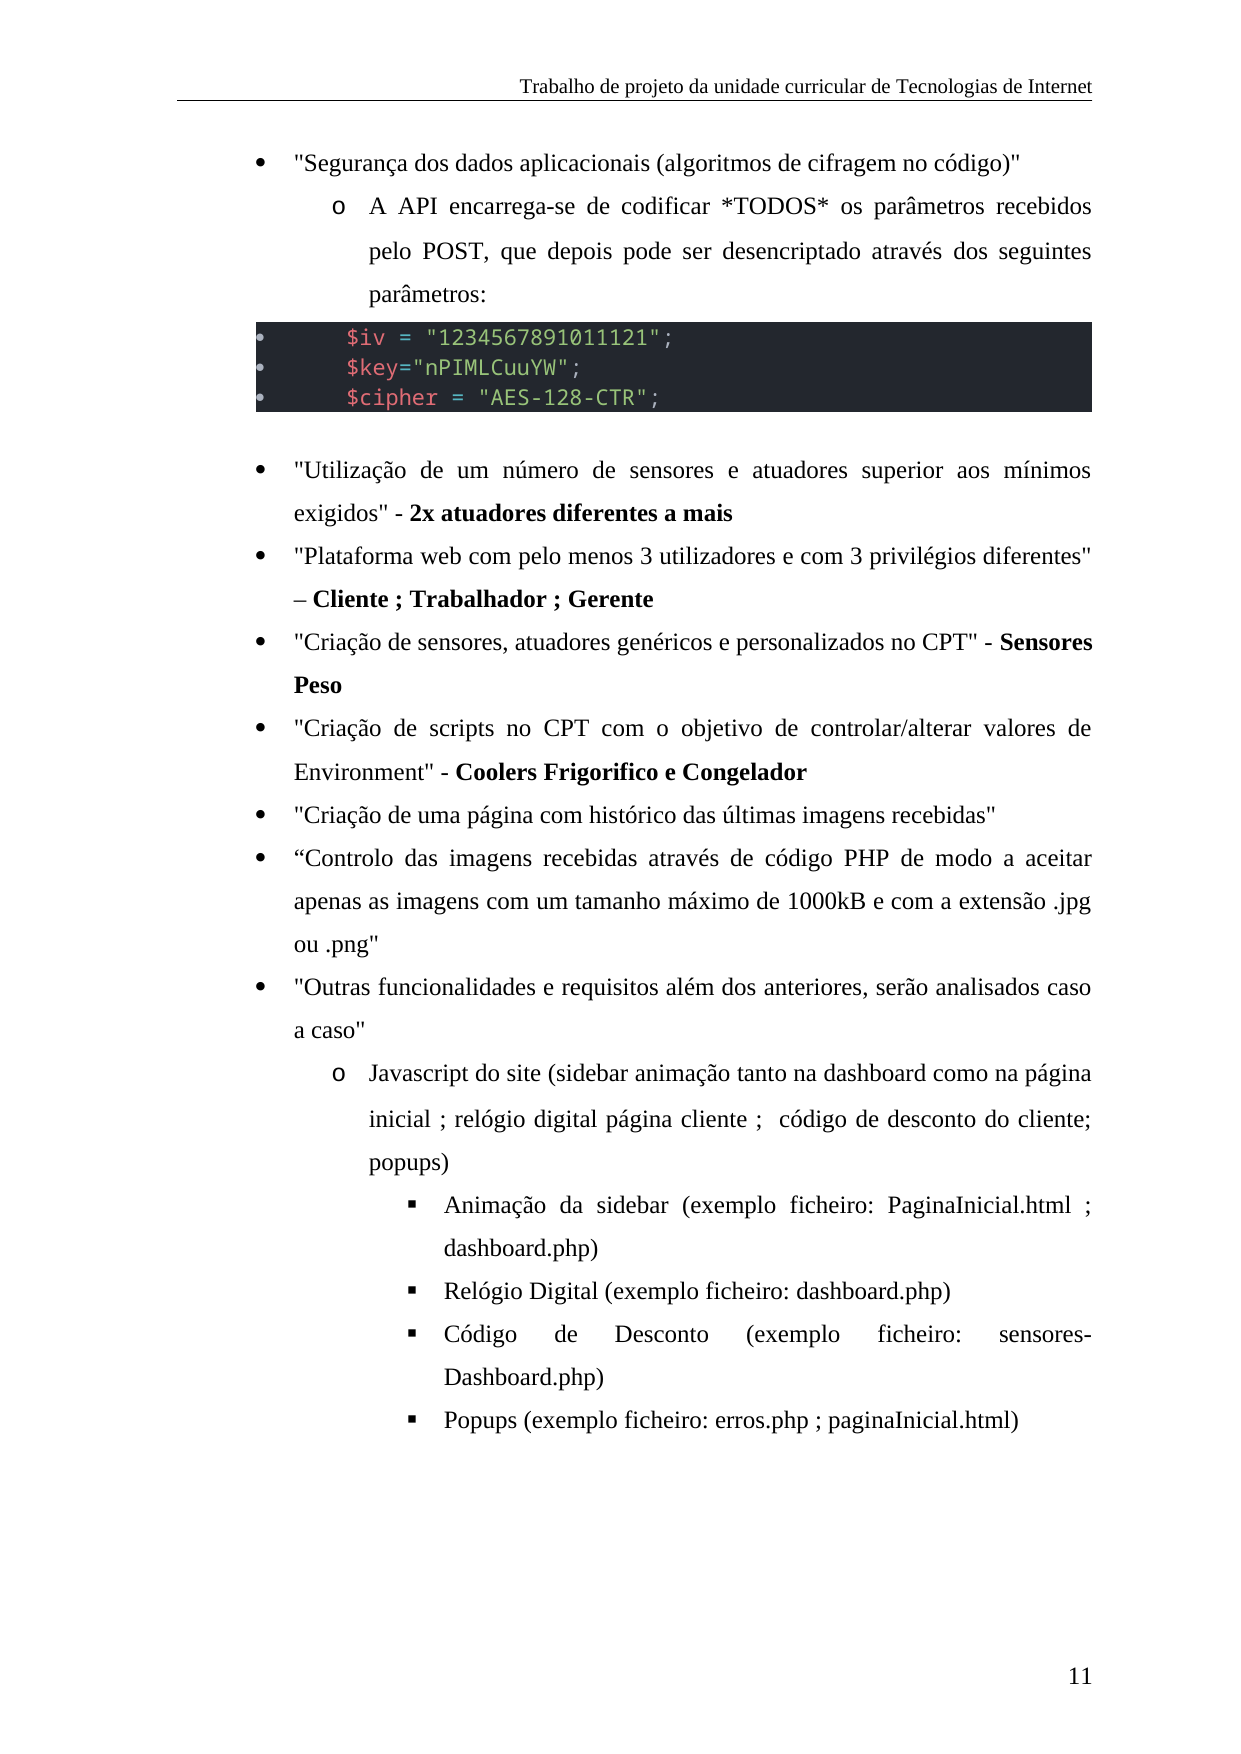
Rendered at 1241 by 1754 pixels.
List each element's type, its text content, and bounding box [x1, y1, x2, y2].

list Popups (exemplo ficheiro: erros.php ; paginaInicial.html) [406, 1406, 1092, 1434]
list Relógio Digital (exemplo ficheiro: dashboard.php) [406, 1276, 1092, 1305]
list A API encarrega-se de codificar *TODOS* os parâmetros recebidos pelo POST, que depois pode ser desencriptado através dos seguintes parâmetros: [331, 191, 1092, 308]
list “Controlo das imagens recebidas através de código PHP de modo a aceitar apenas as imagens com um tamanho máximo de 1000kB e com a extensão .jpg ou .png" [256, 843, 1092, 958]
list "Criação de uma página com histórico das últimas imagens recebidas" [256, 800, 1092, 828]
list $key="nPIMLCuuYW"; [256, 352, 1092, 382]
list $iv = "1234567891011121"; [256, 322, 1092, 352]
list Javascript do site (sidebar animação tanto na dashboard como na página inicial ; relógio digital página cliente ; código de desconto do cliente; popups) [331, 1058, 1092, 1176]
list Código de Desconto (exemplo ficheiro: sensores-Dashboard.php) [406, 1319, 1092, 1391]
list "Segurança dos dados aplicacionais (algoritmos de cifragem no código)" [256, 148, 1092, 176]
list Animação da sidebar (exemplo ficheiro: PaginaInicial.html ; dashboard.php) [406, 1190, 1092, 1262]
list "Plataforma web com pelo menos 3 utilizadores e com 3 privilégios diferentes" – Cliente ; Trabalhador ; Gerente [256, 541, 1092, 613]
list $cipher = "AES-128-CTR"; [256, 382, 1092, 412]
list "Outras funcionalidades e requisitos além dos anteriores, serão analisados caso a caso" [256, 972, 1092, 1044]
list "Criação de sensores, atuadores genéricos e personalizados no CPT" - Sensores Peso [256, 627, 1092, 699]
list "Criação de scripts no CPT com o objetivo de controlar/alterar valores de Environment" - Coolers Frigorifico e Congelador [256, 713, 1092, 785]
list "Utilização de um número de sensores e atuadores superior aos mínimos exigidos" - 2x atuadores diferentes a mais [256, 455, 1092, 527]
